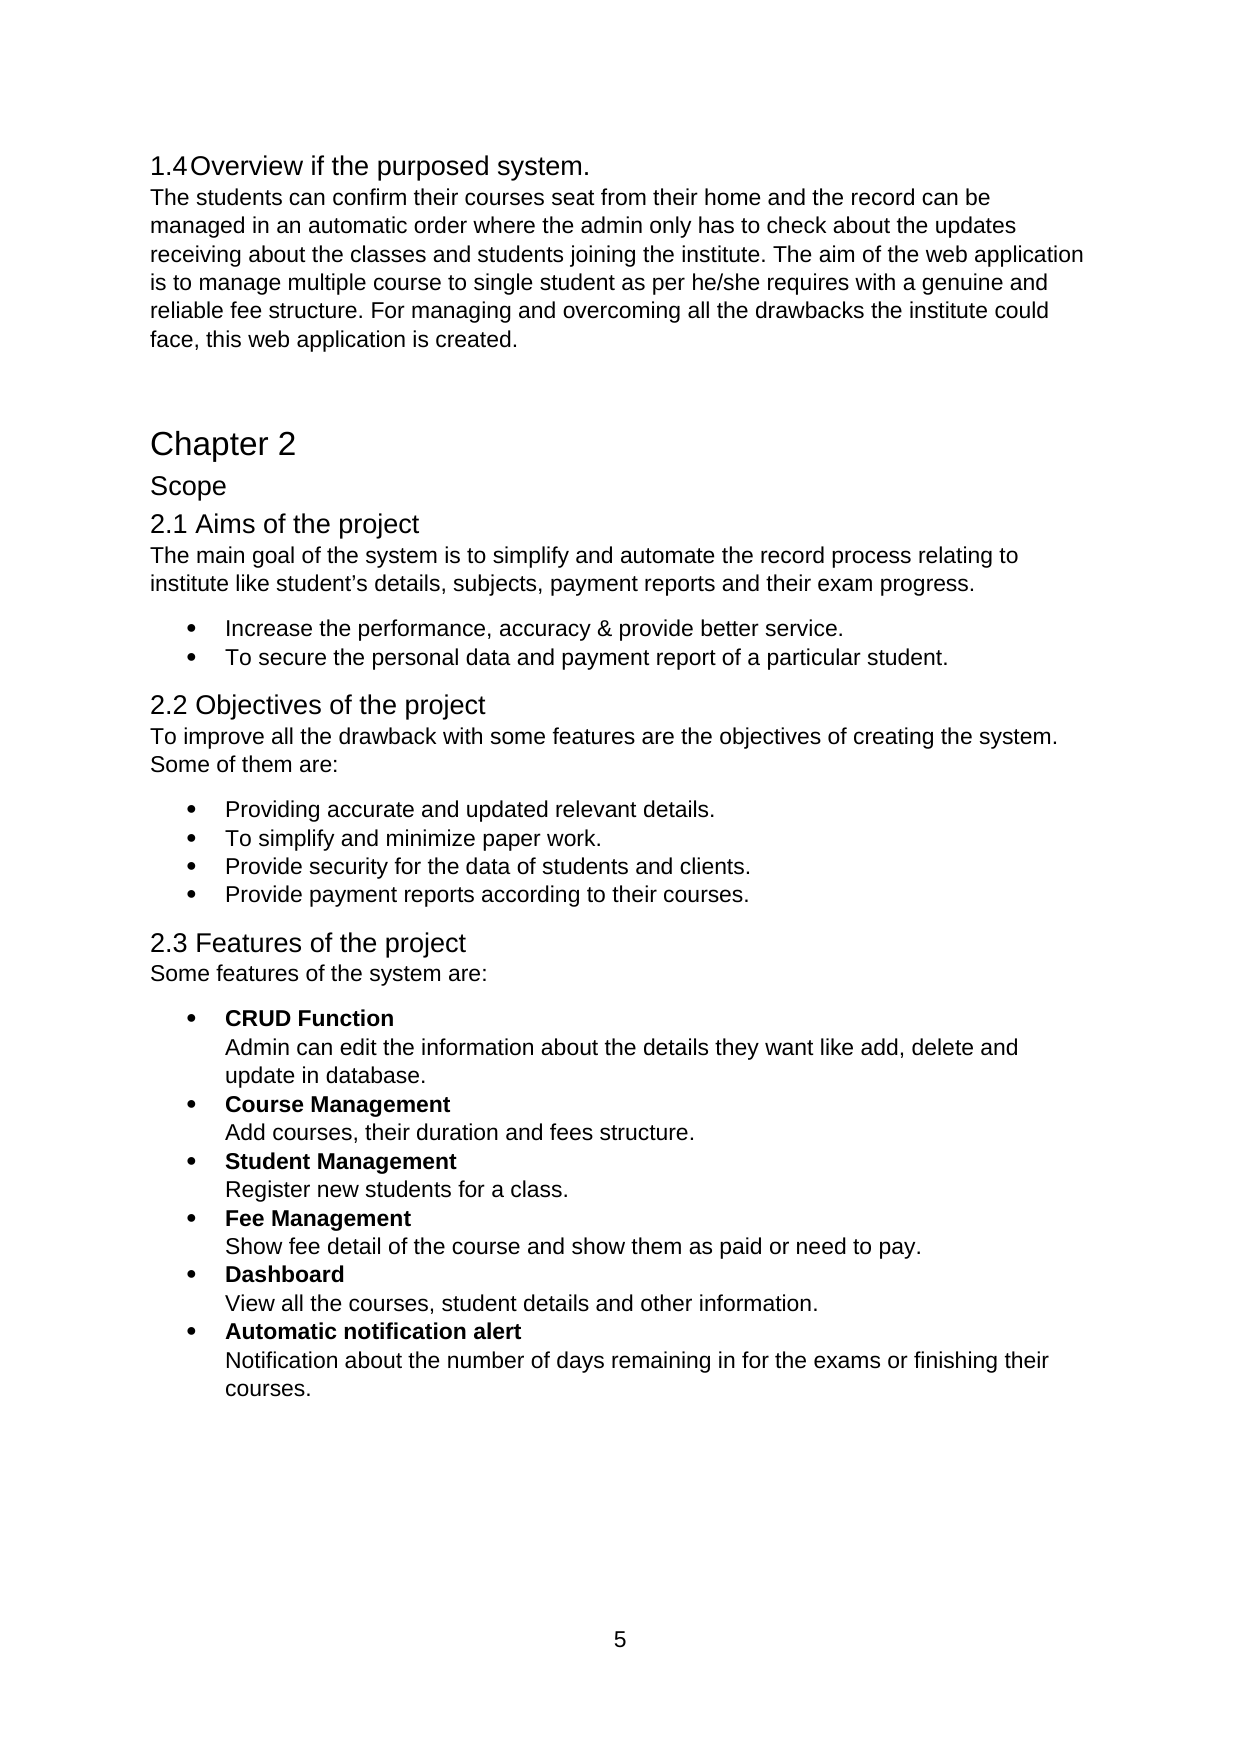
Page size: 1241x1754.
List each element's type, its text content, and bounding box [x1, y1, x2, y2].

list Notification about the number of days remaining in for the exams or finishing their courses. [225, 1347, 1090, 1401]
list CRUD Function [187, 1005, 1090, 1032]
subtitle Scope [150, 470, 1090, 501]
list Dashboard [187, 1261, 1090, 1288]
subtitle Chapter 2 [150, 424, 1090, 463]
list Increase the performance, accuracy & provide better service. [187, 615, 1090, 642]
list To secure the personal data and payment report of a particular student. [187, 644, 1090, 670]
list Add courses, their duration and fees structure. [225, 1119, 1090, 1146]
subtitle 2.3 Features of the project [150, 927, 1090, 958]
list Provide security for the data of students and clients. [187, 853, 1090, 879]
text The students can confirm their courses seat from their home and the record can be managed in an automatic order where the admin only has to check about the updates receiving about the classes and students joining the institute. The aim of the web application is to manage multiple course to single student as per he/she requires with a genuine and reliable fee structure. For managing and overcoming all the drawbacks the institute could face, this web application is created. [150, 184, 1090, 352]
list Providing accurate and updated relevant details. [187, 796, 1090, 822]
list View all the courses, student details and other information. [225, 1290, 1090, 1316]
list Show fee detail of the course and show them as paid or need to pay. [225, 1233, 1090, 1259]
list Student Management [187, 1148, 1090, 1174]
list Provide payment reports according to their courses. [187, 881, 1090, 908]
text The main goal of the system is to simplify and automate the record process relating to institute like student’s details, subjects, payment reports and their exam progress. [150, 542, 1090, 597]
list To simplify and minimize paper work. [187, 824, 1090, 851]
text To improve all the drawback with some features are the objectives of creating the system. Some of them are: [150, 723, 1090, 777]
list Fee Management [187, 1204, 1090, 1231]
subtitle Overview if the purposed system. [150, 150, 1090, 181]
list Automatic notification alert [187, 1318, 1090, 1344]
list Admin can edit the information about the details they want like add, delete and update in database. [225, 1034, 1090, 1089]
subtitle 2.2 Objectives of the project [150, 689, 1090, 720]
list Course Management [187, 1091, 1090, 1117]
text Some features of the system are: [150, 960, 1090, 987]
list Register new students for a class. [225, 1176, 1090, 1202]
subtitle 2.1 Aims of the project [150, 508, 1090, 539]
